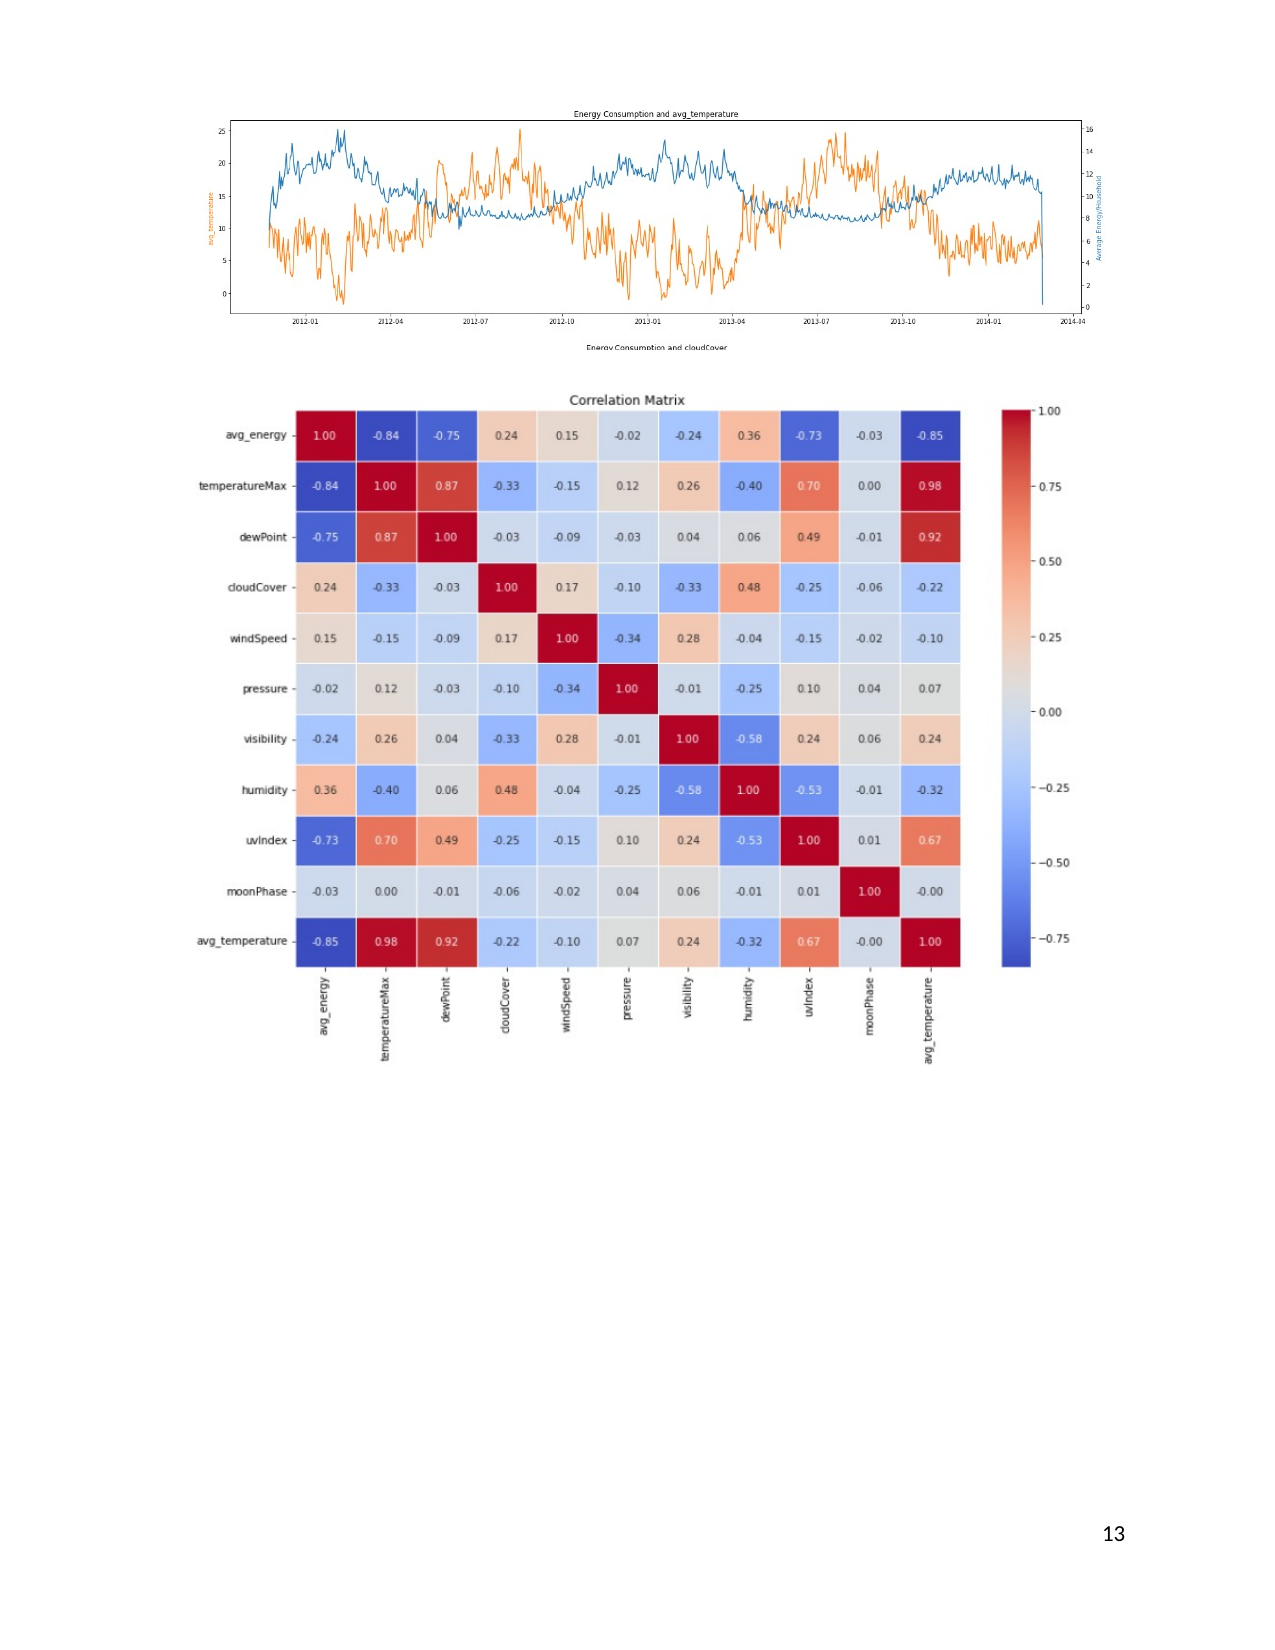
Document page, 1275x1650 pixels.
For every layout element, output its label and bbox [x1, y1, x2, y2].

picture [150, 383, 1165, 1086]
picture [150, 103, 1125, 350]
